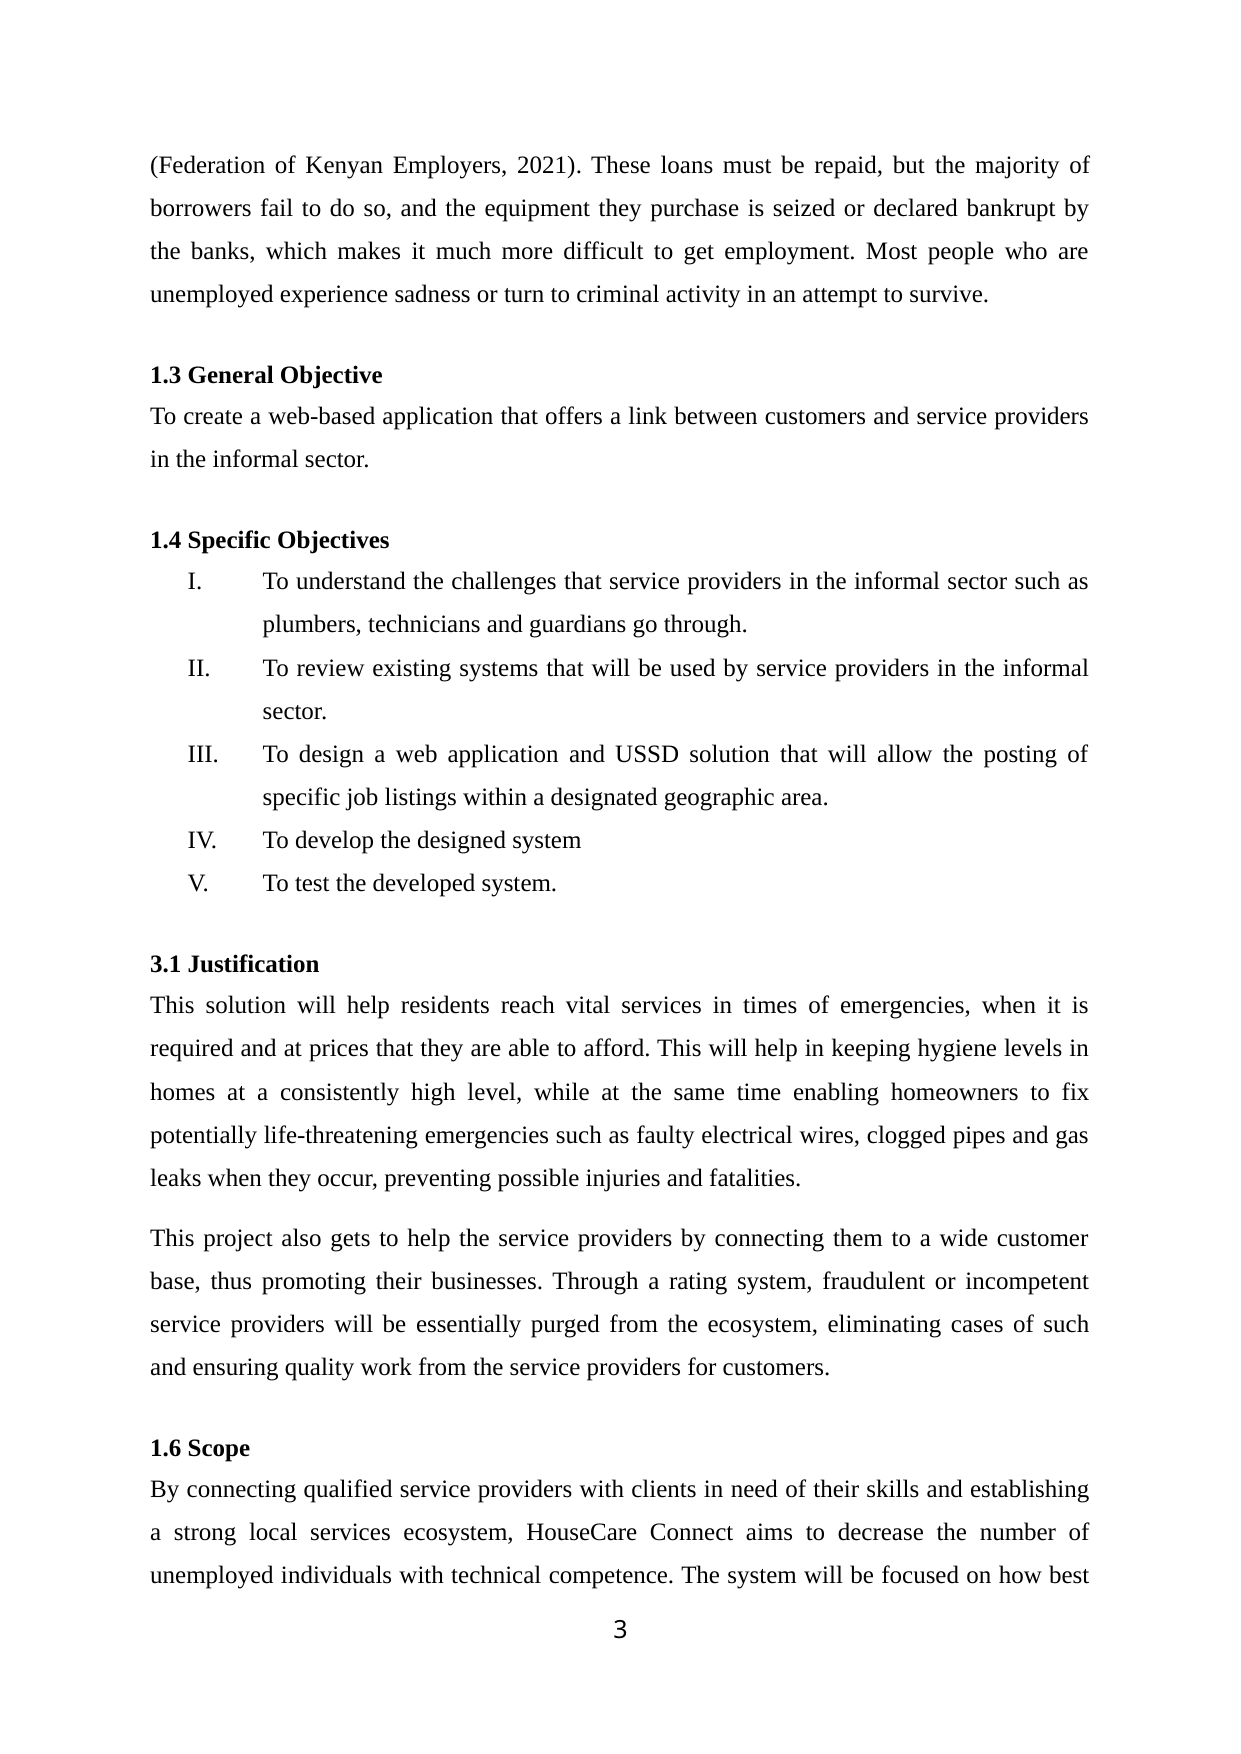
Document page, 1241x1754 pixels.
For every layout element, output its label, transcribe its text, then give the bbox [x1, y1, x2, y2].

subtitle 1.6 Scope [150, 1433, 1090, 1461]
list To understand the challenges that service providers in the informal sector such as plumbers, technicians and guardians go through. [187, 566, 1090, 638]
list To design a web application and USSD solution that will allow the posting of specific job listings within a designated geographic area. [187, 739, 1090, 811]
subtitle 1.3 General Objective [150, 360, 1090, 389]
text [150, 150, 1090, 308]
list To test the developed system. [187, 868, 1090, 897]
list To review existing systems that will be used by service providers in the informal sector. [187, 653, 1090, 724]
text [150, 1474, 1090, 1589]
text This solution will help residents reach vital services in times of emergencies, when it is required and at prices that they are able to afford. This will help in keeping hygiene levels in homes at a consistently high level, while at the same time enabling homeowners to fix potentially life-threatening emergencies such as faulty electrical wires, clogged pipes and gas leaks when they occur, preventing possible injuries and fatalities. [150, 990, 1090, 1192]
text This project also gets to help the service providers by connecting them to a wide customer base, thus promoting their businesses. Through a rating system, fraudulent or incompetent service providers will be essentially purged from the ecosystem, eliminating cases of such and ensuring quality work from the service providers for customers. [150, 1223, 1090, 1381]
list To develop the designed system [187, 825, 1090, 854]
subtitle 1.4 Specific Objectives [150, 525, 1090, 554]
text To create a web-based application that offers a link between customers and service providers in the informal sector. [150, 401, 1090, 473]
subtitle Justification [150, 949, 1090, 978]
